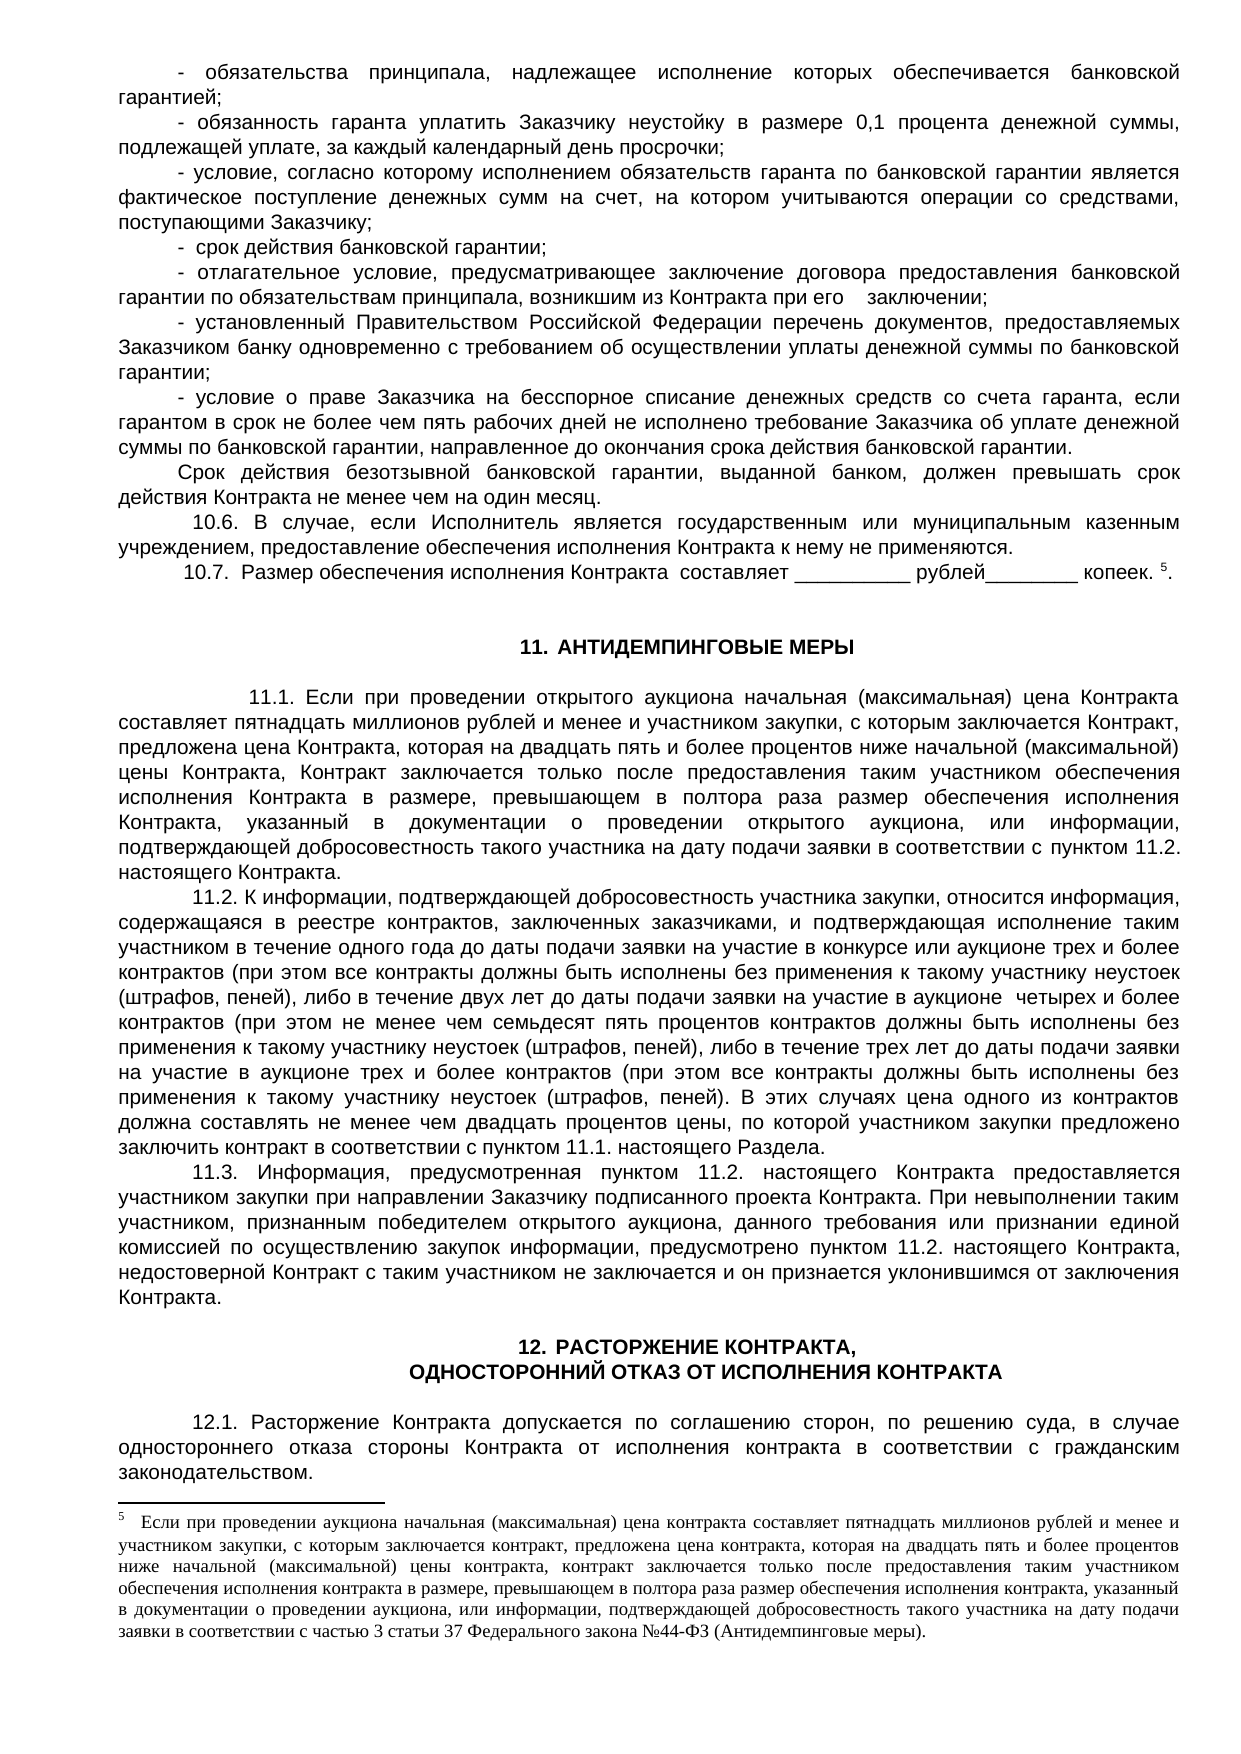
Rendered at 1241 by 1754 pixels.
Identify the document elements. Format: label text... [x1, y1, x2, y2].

text - срок действия банковской гарантии; [118, 234, 1181, 259]
text ОДНОСТОРОННИЙ ОТКАЗ ОТ ИСПОЛНЕНИЯ КОНТРАКТА [231, 1359, 1181, 1384]
text - установленный Правительством Российской Федерации перечень документов, предоставляемых Заказчиком банку одновременно с требованием об осуществлении уплаты денежной суммы по банковской гарантии; [118, 309, 1181, 384]
text Срок действия безотзывной банковской гарантии, выданной банком, должен превышать срок действия Контракта не менее чем на один месяц. [118, 459, 1181, 509]
text 12.1. Расторжение Контракта допускается по соглашению сторон, по решению суда, в случае одностороннего отказа стороны Контракта от исполнения контракта в соответствии с гражданским законодательством. [118, 1409, 1181, 1484]
list РАСТОРЖЕНИЕ КОНТРАКТА, [193, 1334, 1181, 1359]
list АНТИДЕМПИНГОВЫЕ МЕРЫ [193, 634, 1181, 659]
text 11.2. К информации, подтверждающей добросовестность участника закупки, относится информация, содержащаяся в реестре контрактов, заключенных заказчиками, и подтверждающая исполнение таким участником в течение одного года до даты подачи заявки на участие в конкурсе или аукционе трех и более контрактов (при этом все контракты должны быть исполнены без применения к такому участнику неустоек (штрафов, пеней), либо в течение двух лет до даты подачи заявки на участие в аукционе четырех и более контрактов (при этом не менее чем семьдесят пять процентов контрактов должны быть исполнены без применения к такому участнику неустоек (штрафов, пеней), либо в течение трех лет до даты подачи заявки на участие в аукционе трех и более контрактов (при этом все контракты должны быть исполнены без применения к такому участнику неустоек (штрафов, пеней). В этих случаях цена одного из контрактов должна составлять не менее чем двадцать процентов цены, по которой участником закупки предложено заключить контракт в соответствии с пунктом 11.1. настоящего Раздела. [118, 884, 1181, 1159]
text - условие о праве Заказчика на бесспорное списание денежных средств со счета гаранта, если гарантом в срок не более чем пять рабочих дней не исполнено требование Заказчика об уплате денежной суммы по банковской гарантии, направленное до окончания срока действия банковской гарантии. [118, 384, 1181, 459]
text 10.6. В случае, если Исполнитель является государственным или муниципальным казенным учреждением, предоставление обеспечения исполнения Контракта к нему не применяются. [118, 509, 1181, 559]
text 10.7. Размер обеспечения исполнения Контракта составляет __________ рублей________ копеек. . [118, 559, 1181, 584]
text 11.1. Если при проведении открытого аукциона начальная (максимальная) цена Контракта составляет пятнадцать миллионов рублей и менее и участником закупки, с которым заключается Контракт, предложена цена Контракта, которая на двадцать пять и более процентов ниже начальной (максимальной) цены Контракта, Контракт заключается только после предоставления таким участником обеспечения исполнения Контракта в размере, превышающем в полтора раза размер обеспечения исполнения Контракта, указанный в документации о проведении открытого аукциона, или информации, подтверждающей добросовестность такого участника на дату подачи заявки в соответствии с пунктом 11.2. настоящего Контракта. [118, 684, 1181, 884]
text - отлагательное условие, предусматривающее заключение договора предоставления банковской гарантии по обязательствам принципала, возникшим из Контракта при его заключении; [118, 259, 1181, 309]
text - обязательства принципала, надлежащее исполнение которых обеспечивается банковской гарантией; [118, 59, 1181, 109]
text - обязанность гаранта уплатить Заказчику неустойку в размере 0,1 процента денежной суммы, подлежащей уплате, за каждый календарный день просрочки; [118, 109, 1181, 159]
text 11.3. Информация, предусмотренная пунктом 11.2. настоящего Контракта предоставляется участником закупки при направлении Заказчику подписанного проекта Контракта. При невыполнении таким участником, признанным победителем открытого аукциона, данного требования или признании единой комиссией по осуществлению закупок информации, предусмотрено пунктом 11.2. настоящего Контракта, недостоверной Контракт с таким участником не заключается и он признается уклонившимся от заключения Контракта. [118, 1159, 1181, 1309]
text - условие, согласно которому исполнением обязательств гаранта по банковской гарантии является фактическое поступление денежных сумм на счет, на котором учитываются операции со средствами, поступающими Заказчику; [118, 159, 1181, 234]
